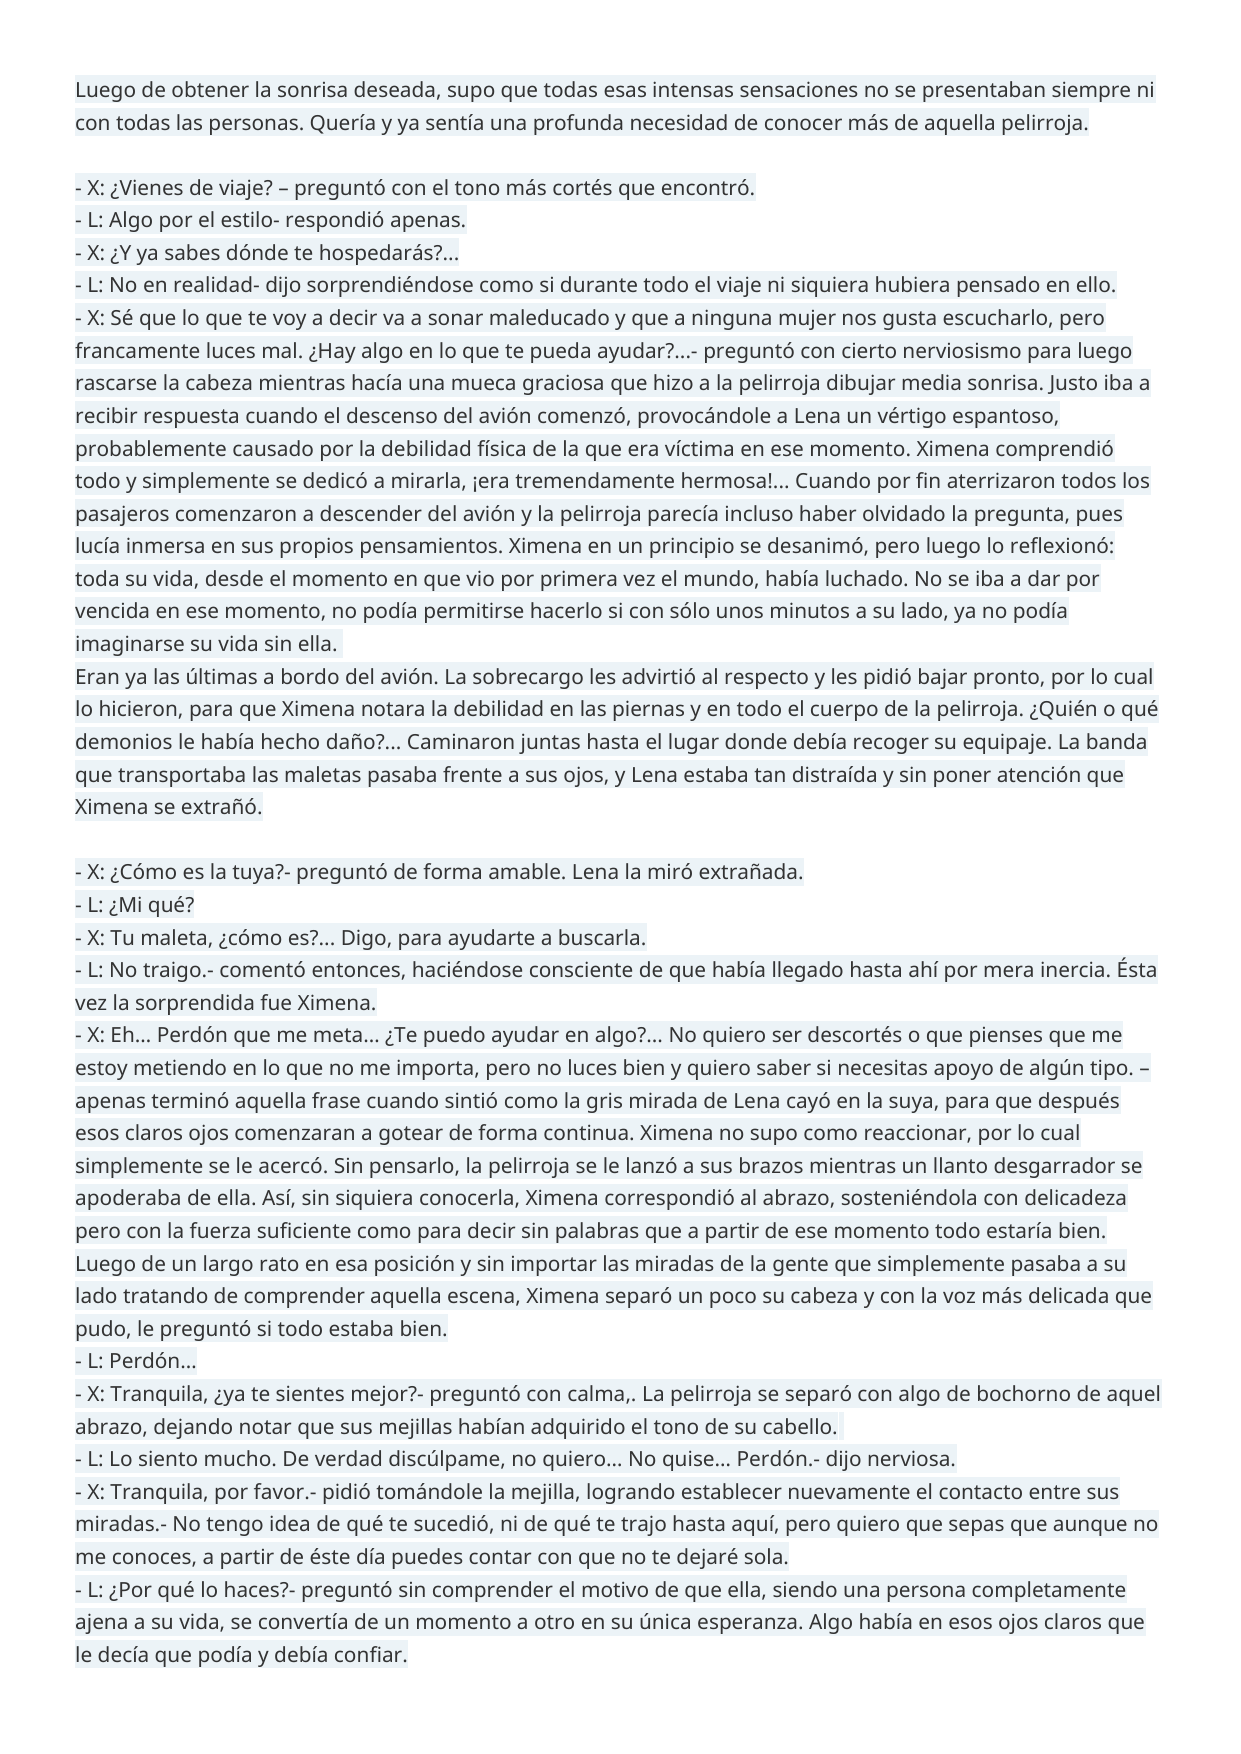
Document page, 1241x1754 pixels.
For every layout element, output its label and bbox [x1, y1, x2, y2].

text [75, 75, 1165, 1668]
